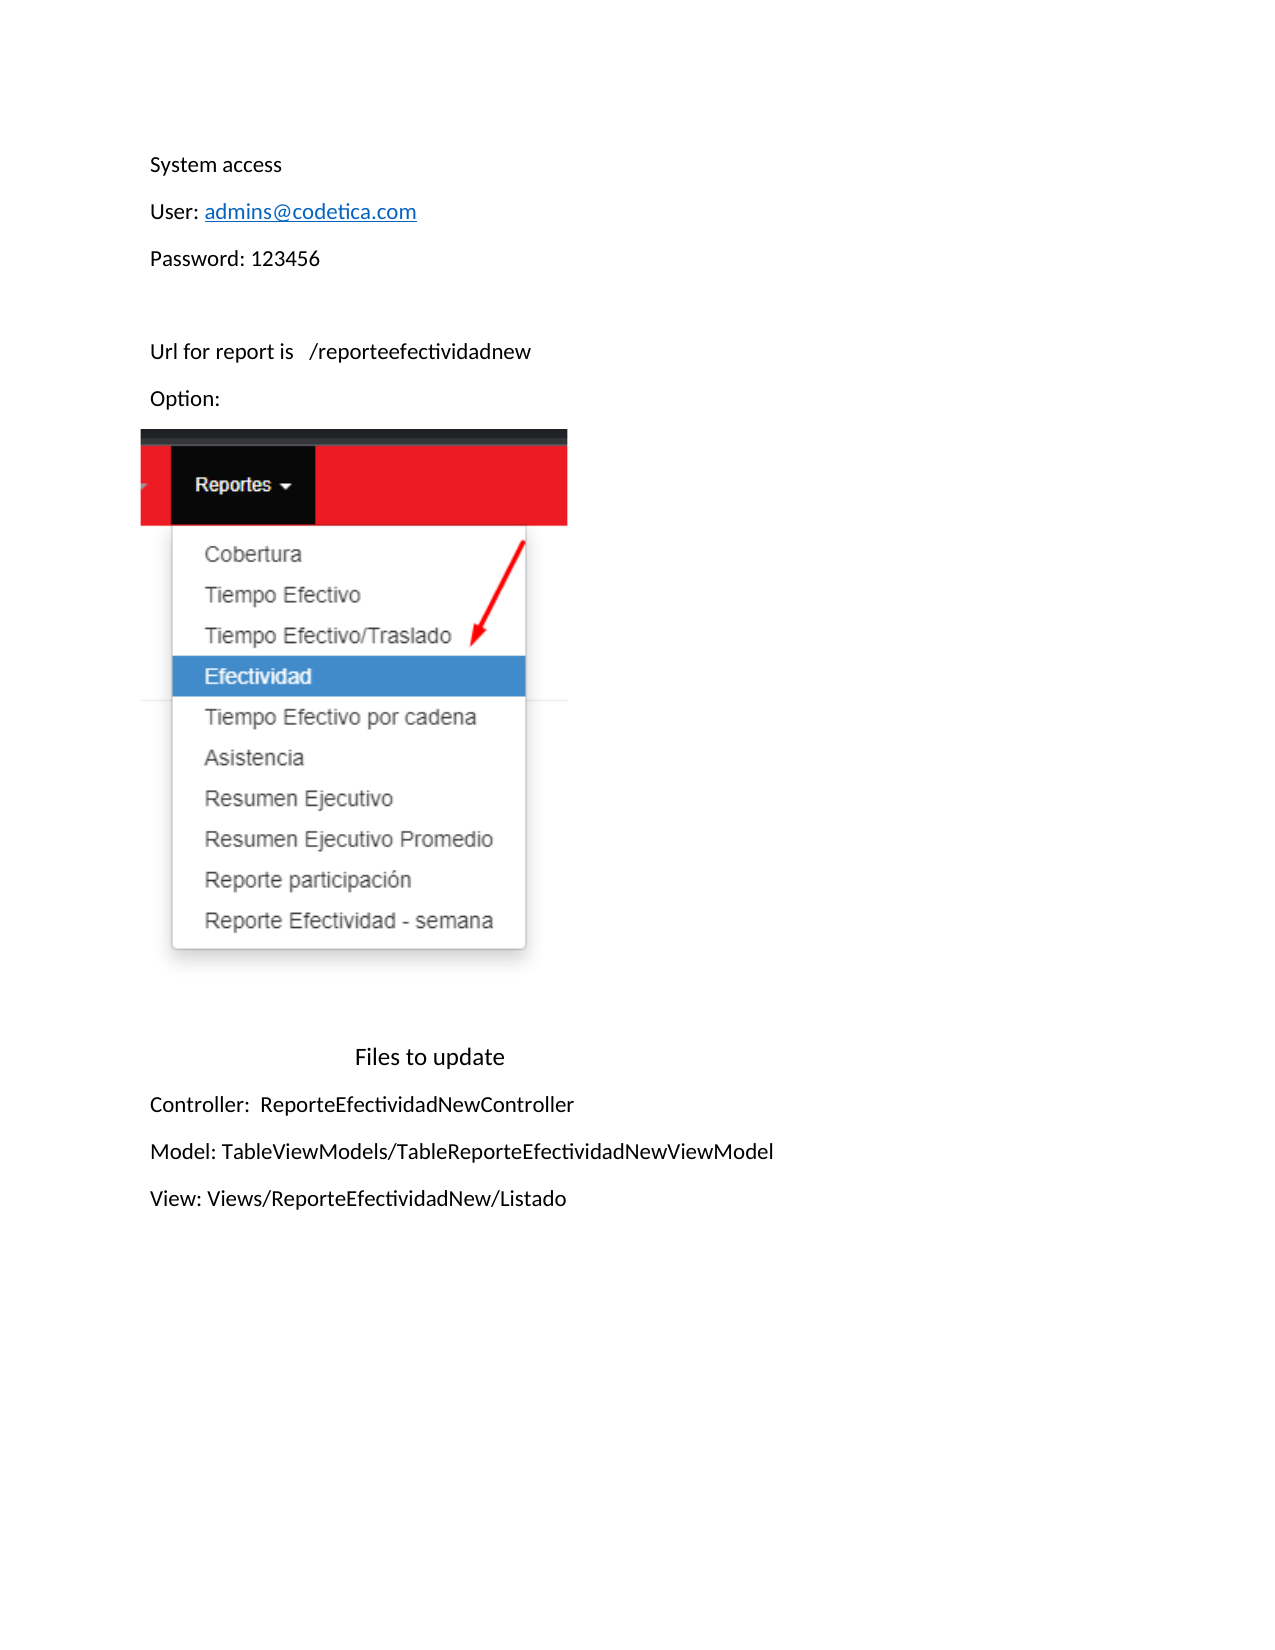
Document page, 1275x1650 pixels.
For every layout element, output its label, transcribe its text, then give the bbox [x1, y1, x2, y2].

text System access [150, 150, 1125, 178]
text View: Views/ReporteEfectividadNew/Listado [150, 1184, 1125, 1212]
picture [140, 429, 568, 994]
text User: admins@codetica.com [150, 197, 1125, 225]
text Model: TableViewModels/TableReporteEfectividadNewViewModel [150, 1137, 1125, 1165]
text Url for report is /reporteefectividadnew [150, 337, 1125, 366]
text Files to update [150, 1041, 1125, 1071]
text Option: [150, 384, 1125, 412]
text Controller: ReporteEfectividadNewController [150, 1090, 1125, 1118]
text Password: 123456 [150, 244, 1125, 272]
